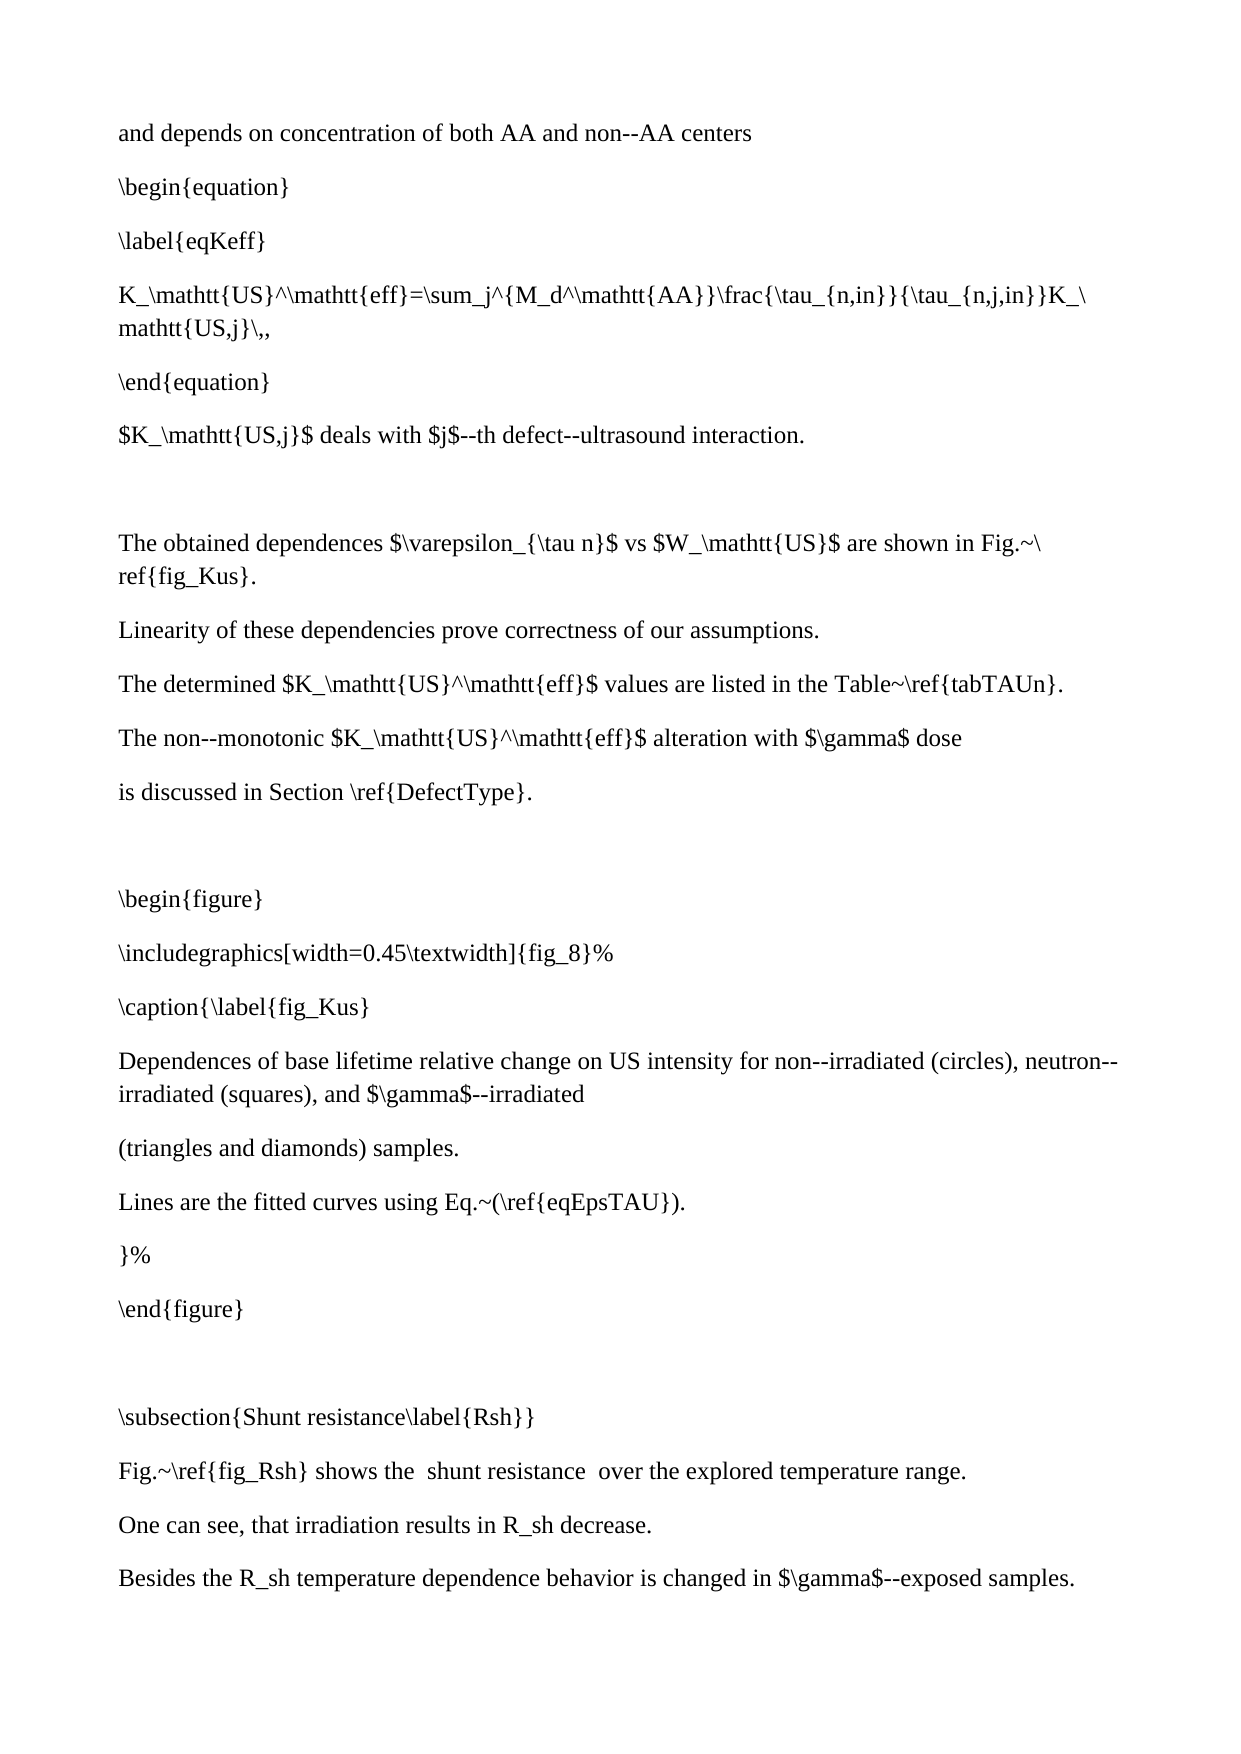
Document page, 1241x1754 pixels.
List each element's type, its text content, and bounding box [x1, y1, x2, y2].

text \label{eqKeff} [118, 226, 1122, 254]
text \begin{equation} [118, 172, 1122, 201]
text Lines are the fitted curves using Eq.~(\ref{eqEpsTAU}). [118, 1187, 1122, 1215]
text and depends on concentration of both AA and non--AA centers [118, 118, 1122, 147]
text Dependences of base lifetime relative change on US intensity for non--irradiated (circles), neutron--irradiated (squares), and $\gamma$--irradiated [118, 1046, 1122, 1108]
text \subsection{Shunt resistance\label{Rsh}} [118, 1402, 1122, 1431]
text $K_\mathtt{US,j}$ deals with $j$--th defect--ultrasound interaction. [118, 420, 1122, 449]
text \end{equation} [118, 367, 1122, 395]
text (triangles and diamonds) samples. [118, 1133, 1122, 1161]
text \end{figure} [118, 1294, 1122, 1323]
text \caption{\label{fig_Kus} [118, 992, 1122, 1021]
text K_\mathtt{US}^\mathtt{eff}=\sum_j^{M_d^\mathtt{AA}}\frac{\tau_{n,in}}{\tau_{n,j,in}}K_\mathtt{US,j}\,, [118, 280, 1122, 341]
text is discussed in Section \ref{DefectType}. [118, 777, 1122, 805]
text }% [118, 1240, 1122, 1269]
text Fig.~\ref{fig_Rsh} shows the shunt resistance over the explored temperature range. [118, 1456, 1122, 1484]
text The non--monotonic $K_\mathtt{US}^\mathtt{eff}$ alteration with $\gamma$ dose [118, 723, 1122, 751]
text The determined $K_\mathtt{US}^\mathtt{eff}$ values are listed in the Table~\ref{tabTAUn}. [118, 669, 1122, 698]
text Besides the R_sh temperature dependence behavior is changed in $\gamma$--exposed samples. [118, 1563, 1122, 1592]
text Linearity of these dependencies prove correctness of our assumptions. [118, 615, 1122, 644]
text The obtained dependences $\varepsilon_{\tau n}$ vs $W_\mathtt{US}$ are shown in Fig.~\ref{fig_Kus}. [118, 528, 1122, 590]
text \includegraphics[width=0.45\textwidth]{fig_8}% [118, 938, 1122, 967]
text One can see, that irradiation results in R_sh decrease. [118, 1510, 1122, 1538]
text \begin{figure} [118, 884, 1122, 913]
